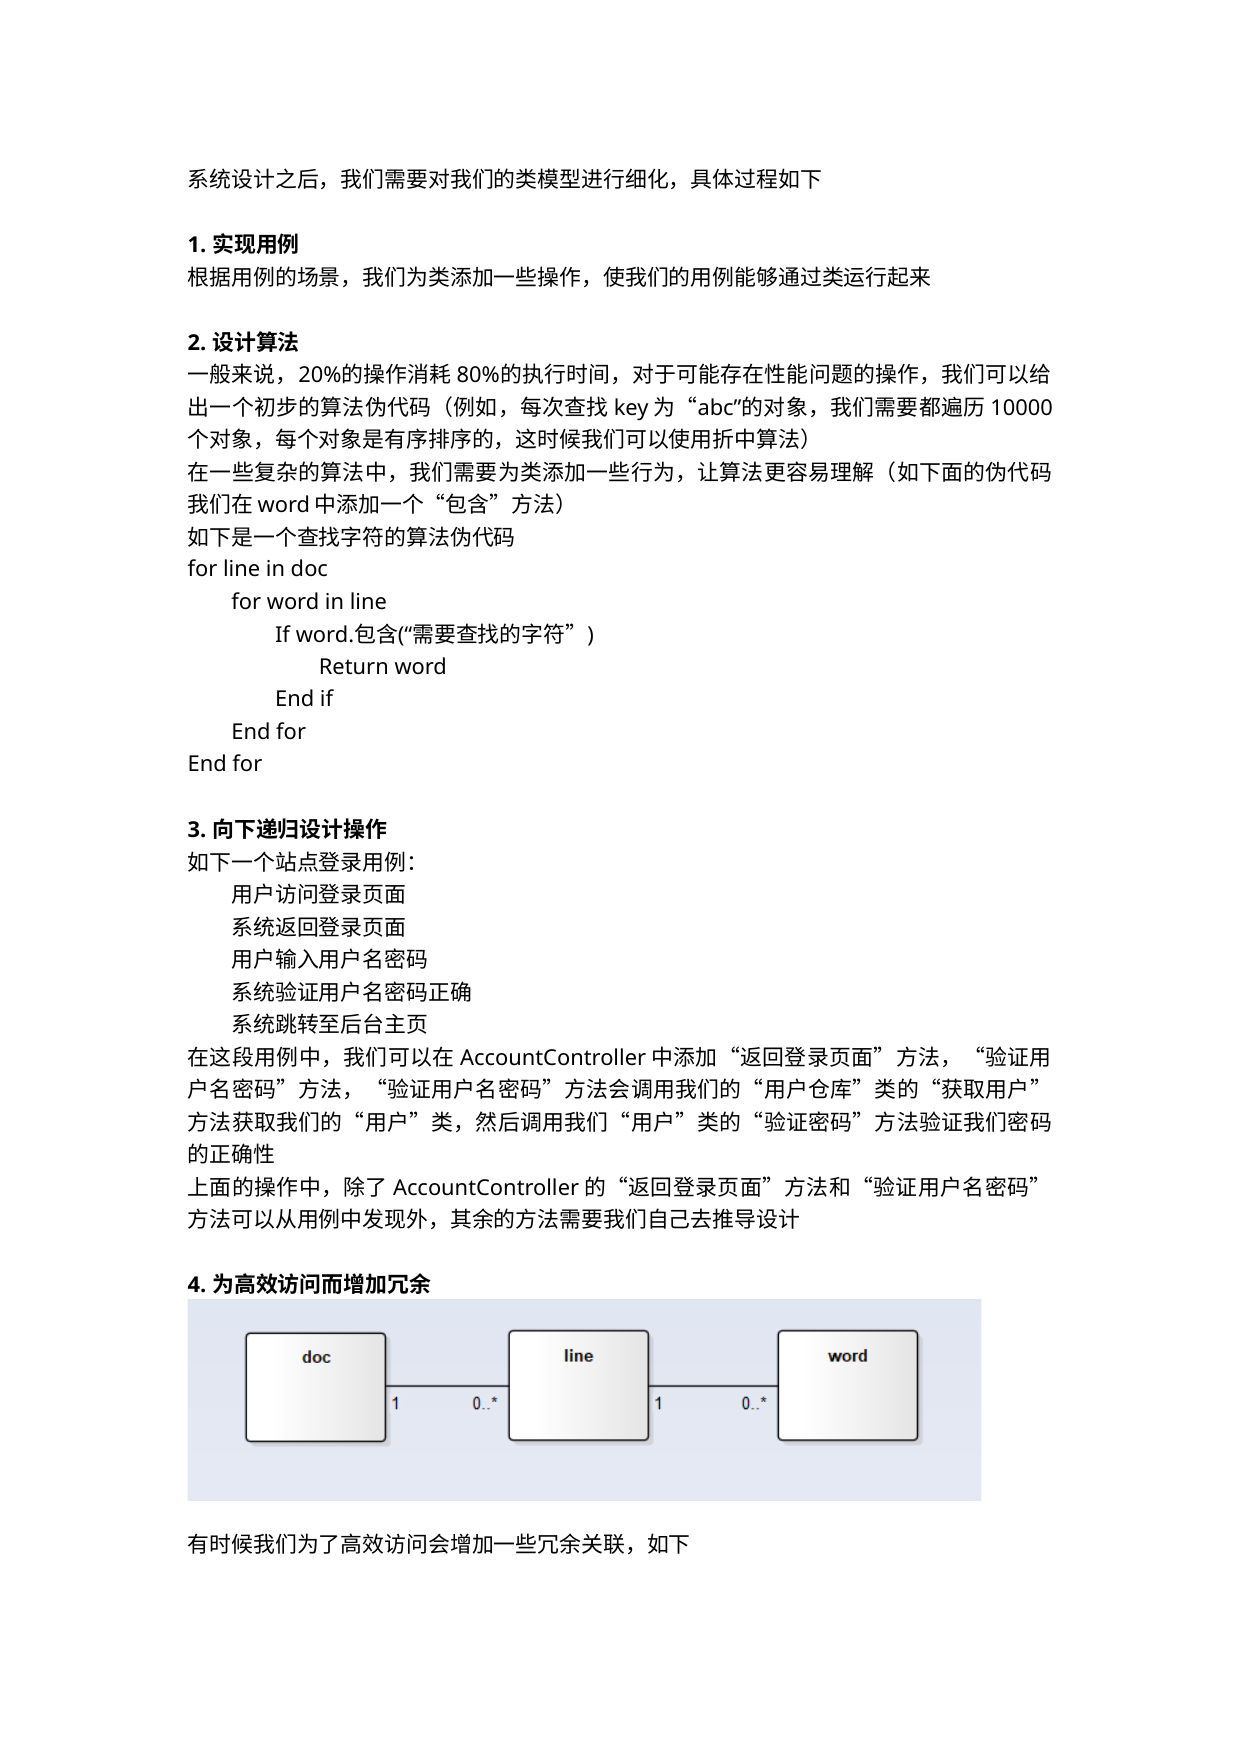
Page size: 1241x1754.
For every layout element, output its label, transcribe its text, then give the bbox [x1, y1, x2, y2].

list 向下递归设计操作 [187, 812, 1053, 844]
list 实现用例 [187, 227, 1053, 259]
list End for [187, 747, 1053, 779]
list 在一些复杂的算法中，我们需要为类添加一些行为，让算法更容易理解（如下面的伪代码，我们在word中添加一个“包含”方法） [187, 454, 1053, 519]
list 有时候我们为了高效访问会增加一些冗余关联，如下 [187, 1527, 1053, 1559]
list 用户输入用户名密码 [187, 942, 1053, 974]
list 在这段用例中，我们可以在AccountController中添加“返回登录页面”方法，“验证用户名密码”方法，“验证用户名密码”方法会调用我们的“用户仓库”类的“获取用户”方法获取我们的“用户”类，然后调用我们“用户”类的“验证密码”方法验证我们密码的正确性 [187, 1039, 1053, 1169]
list 用户访问登录页面 [187, 877, 1053, 909]
list 如下一个站点登录用例： [187, 844, 1053, 877]
list 为高效访问而增加冗余 [187, 1267, 1053, 1299]
list 系统验证用户名密码正确 [187, 974, 1053, 1007]
list 设计算法 [187, 324, 1053, 357]
list 根据用例的场景，我们为类添加一些操作，使我们的用例能够通过类运行起来 [187, 259, 1053, 292]
list 系统返回登录页面 [187, 909, 1053, 942]
list If word.包含(“需要查找的字符”) [231, 617, 1053, 649]
text 系统设计之后，我们需要对我们的类模型进行细化，具体过程如下 [187, 162, 1053, 194]
list End if [231, 682, 1053, 714]
list 上面的操作中，除了AccountController的“返回登录页面”方法和“验证用户名密码”方法可以从用例中发现外，其余的方法需要我们自己去推导设计 [187, 1169, 1053, 1234]
list 一般来说，20%的操作消耗80%的执行时间，对于可能存在性能问题的操作，我们可以给出一个初步的算法伪代码（例如，每次查找key为“abc”的对象，我们需要都遍历10000个对象，每个对象是有序排序的，这时候我们可以使用折中算法） [187, 357, 1053, 454]
list 系统跳转至后台主页 [187, 1007, 1053, 1039]
list 如下是一个查找字符的算法伪代码 [187, 519, 1053, 552]
picture [187, 1299, 982, 1501]
list Return word [275, 649, 1053, 682]
list for word in line [187, 584, 1053, 617]
list End for [187, 714, 1053, 747]
list for line in doc [187, 552, 1053, 584]
